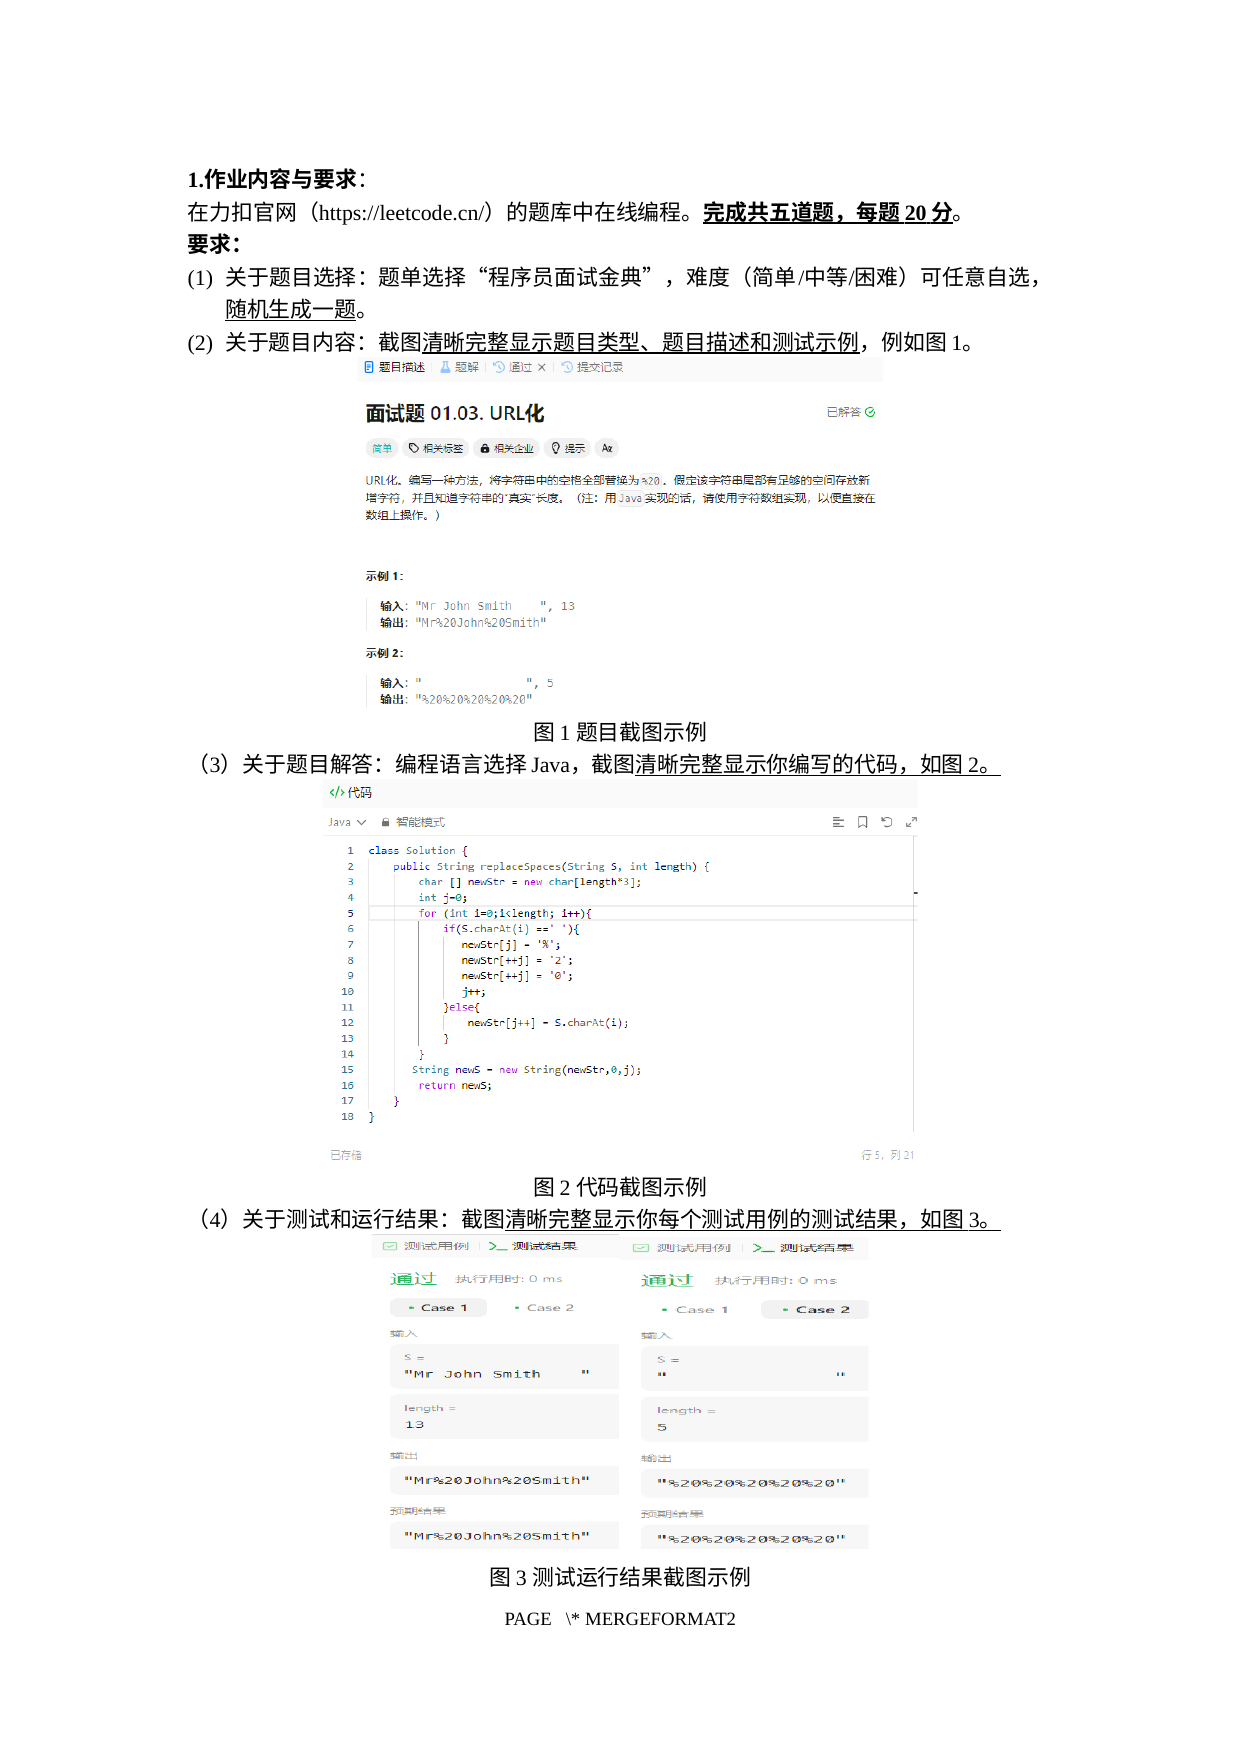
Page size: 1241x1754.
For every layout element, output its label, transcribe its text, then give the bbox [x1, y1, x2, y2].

text （3）关于题目解答：编程语言选择Java，截图清晰完整显示你编写的代码，如图2。 [187, 747, 1053, 779]
list 关于题目内容：截图清晰完整显示题目类型、题目描述和测试示例，例如图1。 [187, 324, 1053, 357]
text 图1 题目截图示例 [187, 714, 1053, 747]
picture [322, 779, 918, 1163]
picture [371, 1234, 869, 1549]
picture [357, 357, 883, 713]
text 图2 代码截图示例 [187, 1169, 1053, 1202]
text 在力扣官网（https://leetcode.cn/）的题库中在线编程。完成共五道题，每题20分。 [187, 194, 1053, 227]
text 图3 测试运行结果截图示例 [187, 1559, 1053, 1592]
list 关于题目选择：题单选择“程序员面试金典”，难度（简单/中等/困难）可任意自选，随机生成一题。 [187, 259, 1053, 324]
text 要求： [187, 227, 1053, 259]
text 1.作业内容与要求： [187, 162, 1053, 194]
text （4）关于测试和运行结果：截图清晰完整显示你每个测试用例的测试结果，如图3。 [187, 1202, 1053, 1234]
